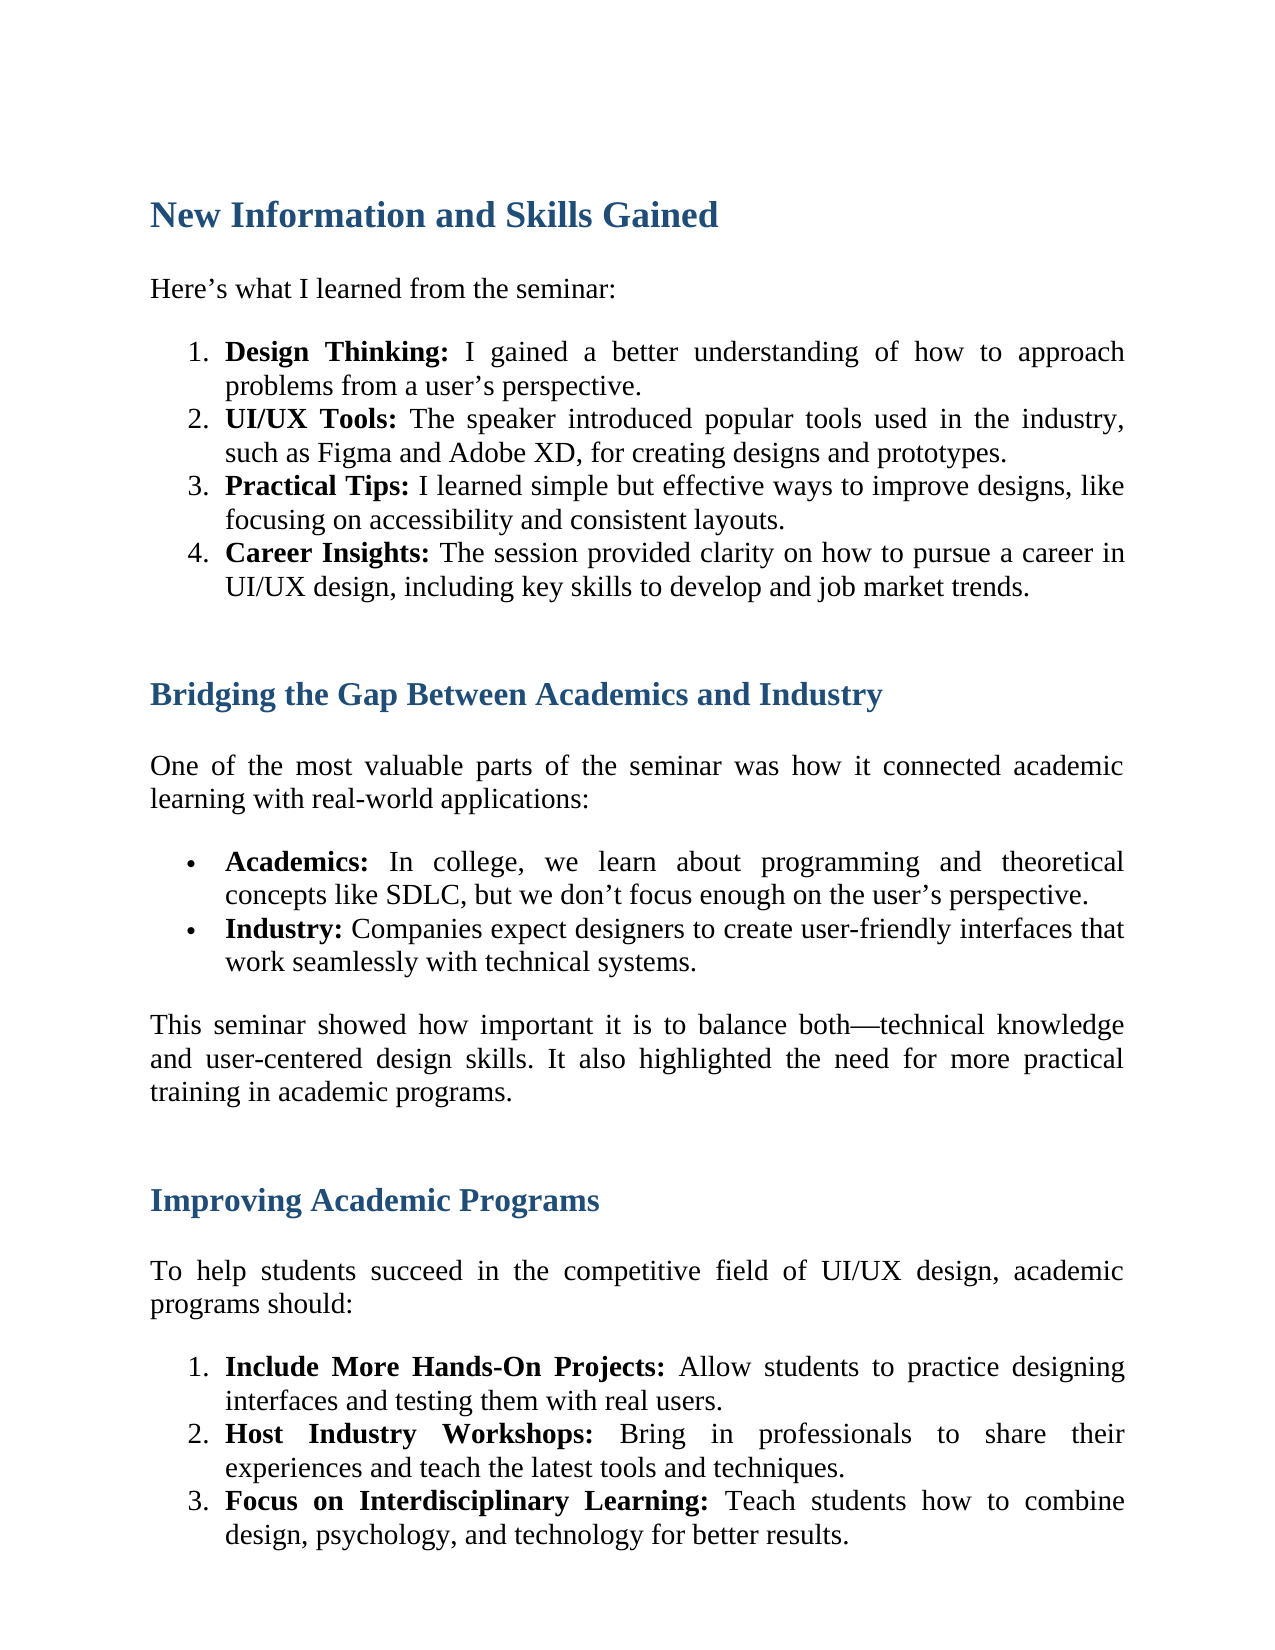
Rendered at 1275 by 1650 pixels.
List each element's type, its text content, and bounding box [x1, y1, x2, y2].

list Design Thinking: I gained a better understanding of how to approach problems from a user’s perspective. [187, 334, 1126, 401]
list Career Insights: The session provided clarity on how to pursue a career in UI/UX design, including key skills to develop and job market trends. [187, 536, 1126, 603]
subtitle Bridging the Gap Between Academics and Industry [150, 674, 1126, 713]
list Practical Tips: I learned simple but effective ways to improve designs, like focusing on accessibility and consistent layouts. [187, 468, 1126, 536]
text To help students succeed in the competitive field of UI/UX design, academic programs should: [150, 1253, 1126, 1320]
list Host Industry Workshops: Bring in professionals to share their experiences and teach the latest tools and techniques. [187, 1416, 1126, 1483]
list Include More Hands-On Projects: Allow students to practice designing interfaces and testing them with real users. [187, 1349, 1126, 1416]
text Here’s what I learned from the seminar: [150, 272, 1126, 305]
list Industry: Companies expect designers to create user-friendly interfaces that work seamlessly with technical systems. [187, 911, 1126, 978]
list Academics: In college, we learn about programming and theoretical concepts like SDLC, but we don’t focus enough on the user’s perspective. [187, 844, 1126, 911]
subtitle New Information and Skills Gained [150, 193, 1126, 236]
list UI/UX Tools: The speaker introduced popular tools used in the industry, such as Figma and Adobe XD, for creating designs and prototypes. [187, 401, 1126, 468]
subtitle Improving Academic Programs [150, 1180, 1126, 1218]
text One of the most valuable parts of the seminar was how it connected academic learning with real-world applications: [150, 748, 1126, 815]
list Focus on Interdisciplinary Learning: Teach students how to combine design, psychology, and technology for better results. [187, 1483, 1126, 1551]
text This seminar showed how important it is to balance both—technical knowledge and user-centered design skills. It also highlighted the need for more practical training in academic programs. [150, 1007, 1126, 1108]
